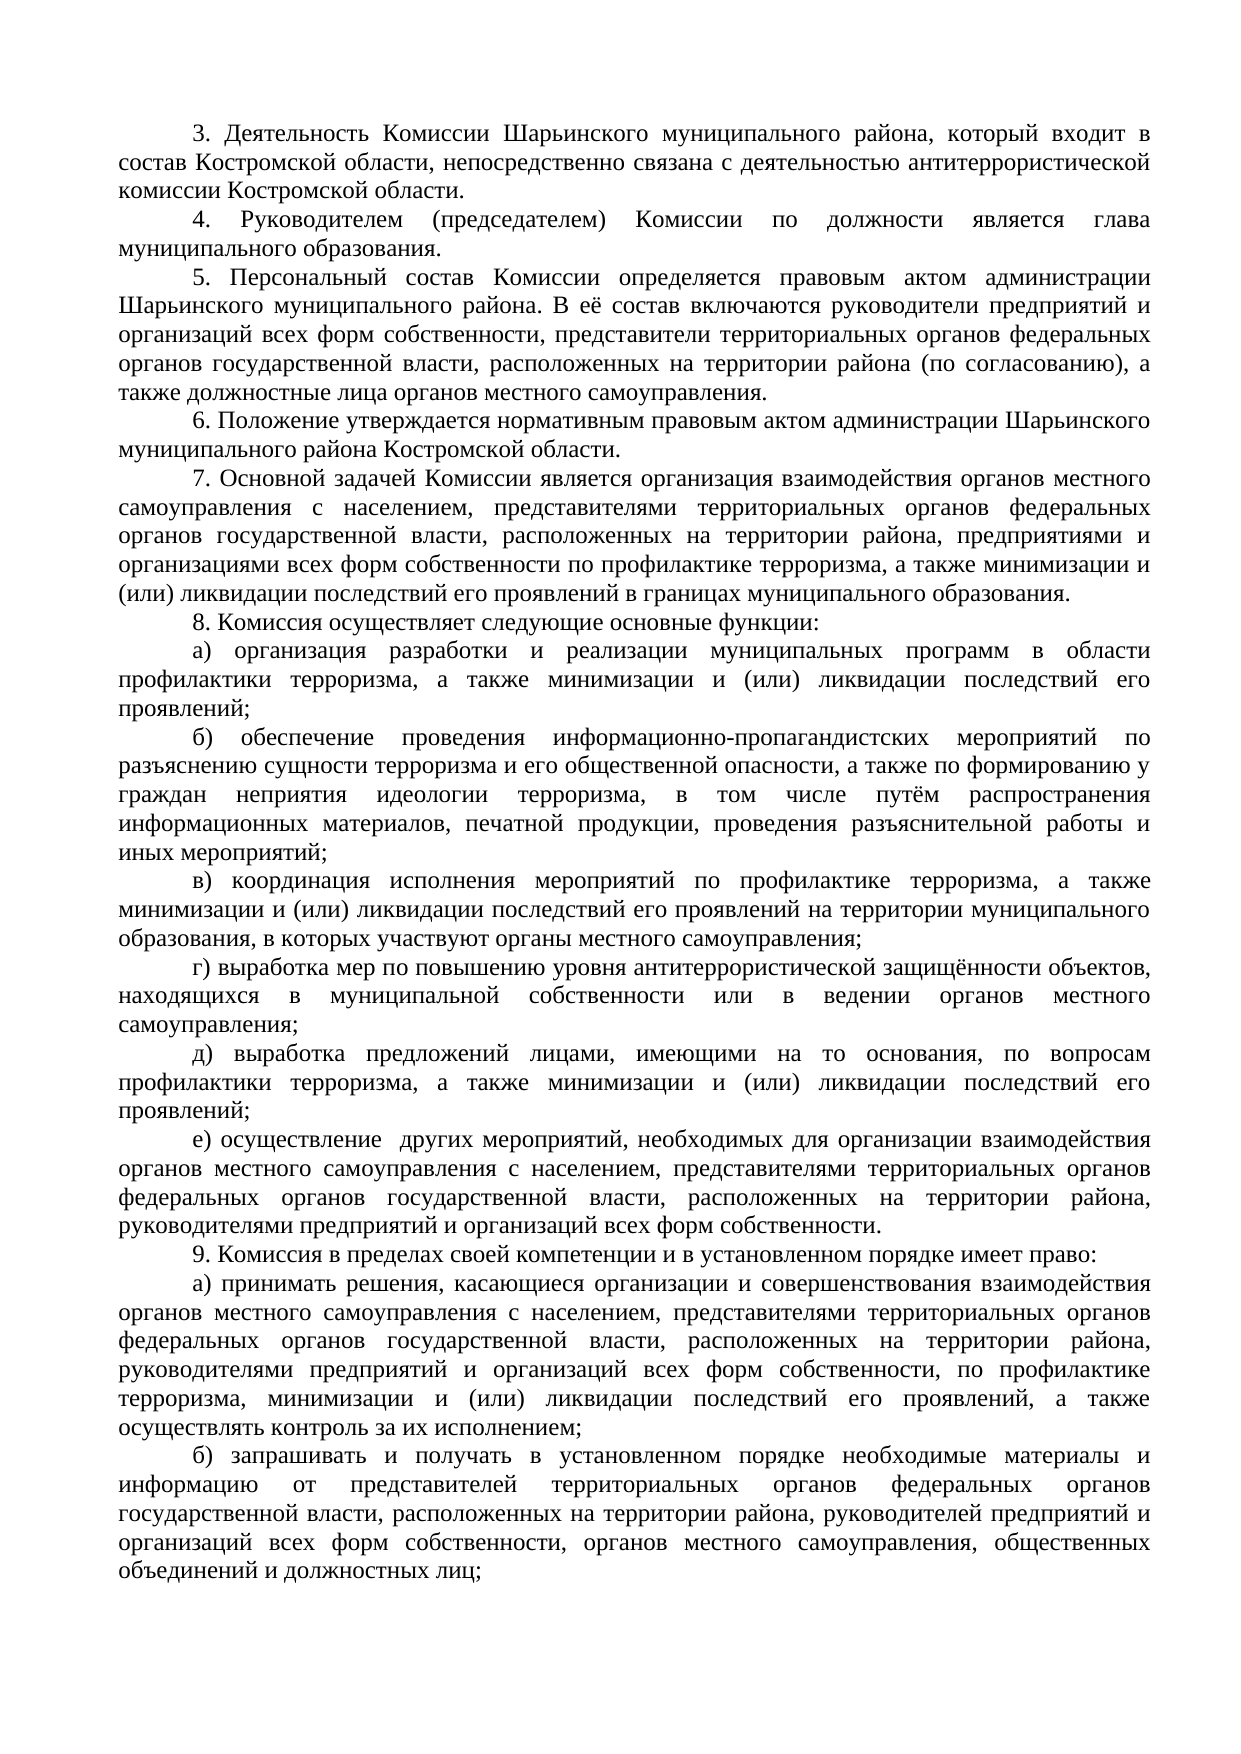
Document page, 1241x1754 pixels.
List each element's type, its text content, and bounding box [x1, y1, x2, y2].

text б) запрашивать и получать в установленном порядке необходимые материалы и информацию от представителей территориальных органов федеральных органов государственной власти, расположенных на территории района, руководителей предприятий и организаций всех форм собственности, органов местного самоуправления, общественных объединений и должностных лиц; [118, 1441, 1152, 1584]
text 6. Положение утверждается нормативным правовым актом администрации Шарьинского муниципального района Костромской области. [118, 406, 1152, 463]
text 7. Основной задачей Комиссии является организация взаимодействия органов местного самоуправления с населением, представителями территориальных органов федеральных органов государственной власти, расположенных на территории района, предприятиями и организациями всех форм собственности по профилактике терроризма, а также минимизации и (или) ликвидации последствий его проявлений в границах муниципального образования. [118, 463, 1152, 607]
text д) выработка предложений лицами, имеющими на то основания, по вопросам профилактики терроризма, а также минимизации и (или) ликвидации последствий его проявлений; [118, 1038, 1152, 1124]
text 8. Комиссия осуществляет следующие основные функции: [118, 607, 1152, 636]
text а) принимать решения, касающиеся организации и совершенствования взаимодействия органов местного самоуправления с населением, представителями территориальных органов федеральных органов государственной власти, расположенных на территории района, руководителями предприятий и организаций всех форм собственности, по профилактике терроризма, минимизации и (или) ликвидации последствий его проявлений, а также осуществлять контроль за их исполнением; [118, 1268, 1152, 1441]
text б) обеспечение проведения информационно-пропагандистских мероприятий по разъяснению сущности терроризма и его общественной опасности, а также по формированию у граждан неприятия идеологии терроризма, в том числе путём распространения информационных материалов, печатной продукции, проведения разъяснительной работы и иных мероприятий; [118, 722, 1152, 866]
text г) выработка мер по повышению уровня антитеррористической защищённости объектов, находящихся в муниципальной собственности или в ведении органов местного самоуправления; [118, 952, 1152, 1038]
text 5. Персональный состав Комиссии определяется правовым актом администрации Шарьинского муниципального района. В её состав включаются руководители предприятий и организаций всех форм собственности, представители территориальных органов федеральных органов государственной власти, расположенных на территории района (по согласованию), а также должностные лица органов местного самоуправления. [118, 262, 1152, 406]
text а) организация разработки и реализации муниципальных программ в области профилактики терроризма, а также минимизации и (или) ликвидации последствий его проявлений; [118, 636, 1152, 722]
text е) осуществление других мероприятий, необходимых для организации взаимодействия органов местного самоуправления с населением, представителями территориальных органов федеральных органов государственной власти, расположенных на территории района, руководителями предприятий и организаций всех форм собственности. [118, 1124, 1152, 1239]
text 4. Руководителем (председателем) Комиссии по должности является глава муниципального образования. [118, 204, 1152, 262]
text 9. Комиссия в пределах своей компетенции и в установленном порядке имеет право: [118, 1239, 1152, 1268]
text в) координация исполнения мероприятий по профилактике терроризма, а также минимизации и (или) ликвидации последствий его проявлений на территории муниципального образования, в которых участвуют органы местного самоуправления; [118, 866, 1152, 952]
text 3. Деятельность Комиссии Шарьинского муниципального района, который входит в состав Костромской области, непосредственно связана с деятельностью антитеррористической комиссии Костромской области. [118, 118, 1152, 204]
